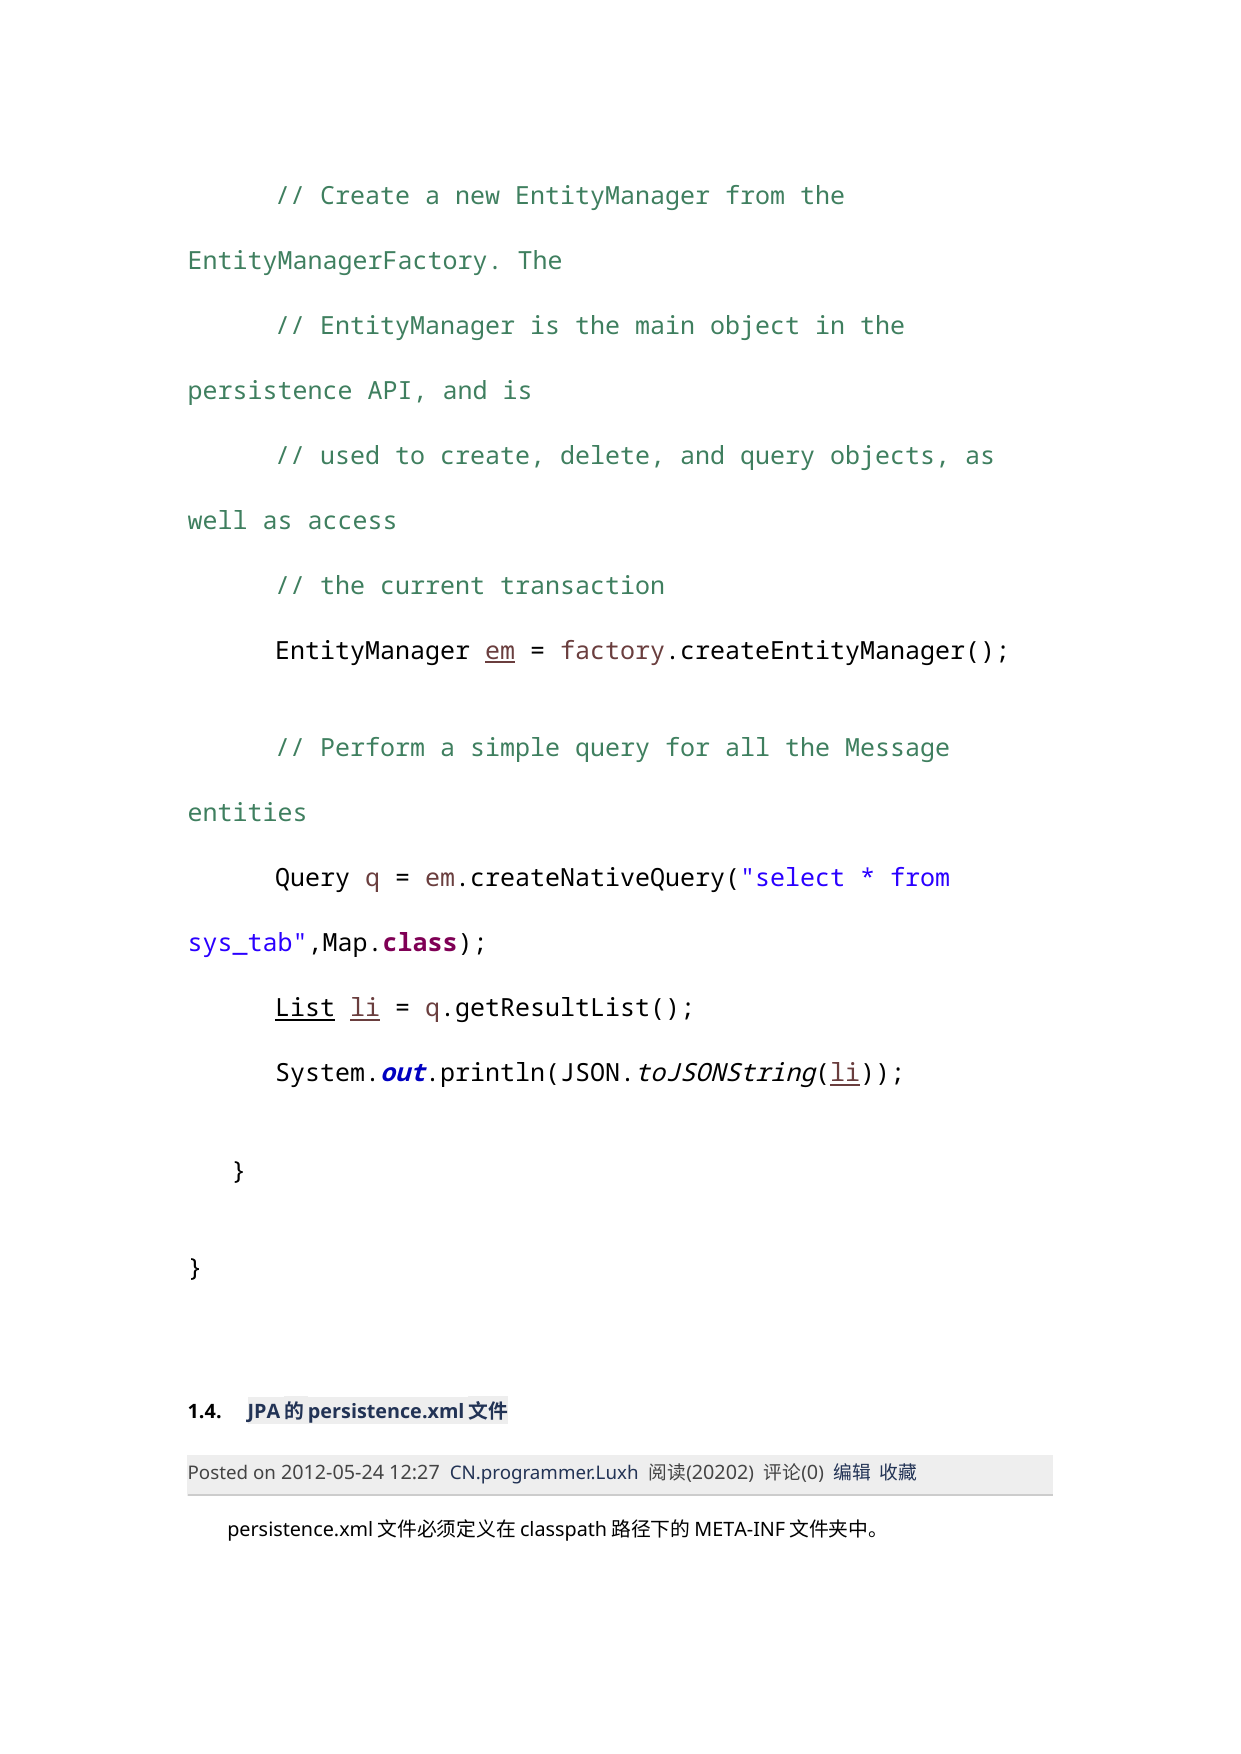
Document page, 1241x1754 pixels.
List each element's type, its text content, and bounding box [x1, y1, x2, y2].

text } [187, 1137, 1053, 1202]
text // Create a new EntityManager from the EntityManagerFactory. The [187, 162, 1053, 292]
text // EntityManager is the main object in the persistence API, and is [187, 292, 1053, 422]
text } [187, 1234, 1053, 1299]
subtitle JPA的persistence.xml文件 [187, 1394, 1053, 1426]
text // used to create, delete, and query objects, as well as access [187, 422, 1053, 552]
text Query q = em.createNativeQuery("select * from sys_tab",Map.class); [187, 844, 1053, 974]
text System.out.println(JSON.toJSONString(li)); [187, 1039, 1053, 1104]
text List li = q.getResultList(); [187, 974, 1053, 1039]
text Posted on 2012-05-24 12:27 CN.programmer.Luxh 阅读(20202) 评论(0) 编辑 收藏 [187, 1455, 1053, 1496]
text // the current transaction [187, 552, 1053, 617]
text // Perform a simple query for all the Message entities [187, 714, 1053, 844]
text EntityManager em = factory.createEntityManager(); [187, 617, 1053, 682]
text persistence.xml文件必须定义在classpath路径下的META-INF文件夹中。 [187, 1511, 1053, 1544]
